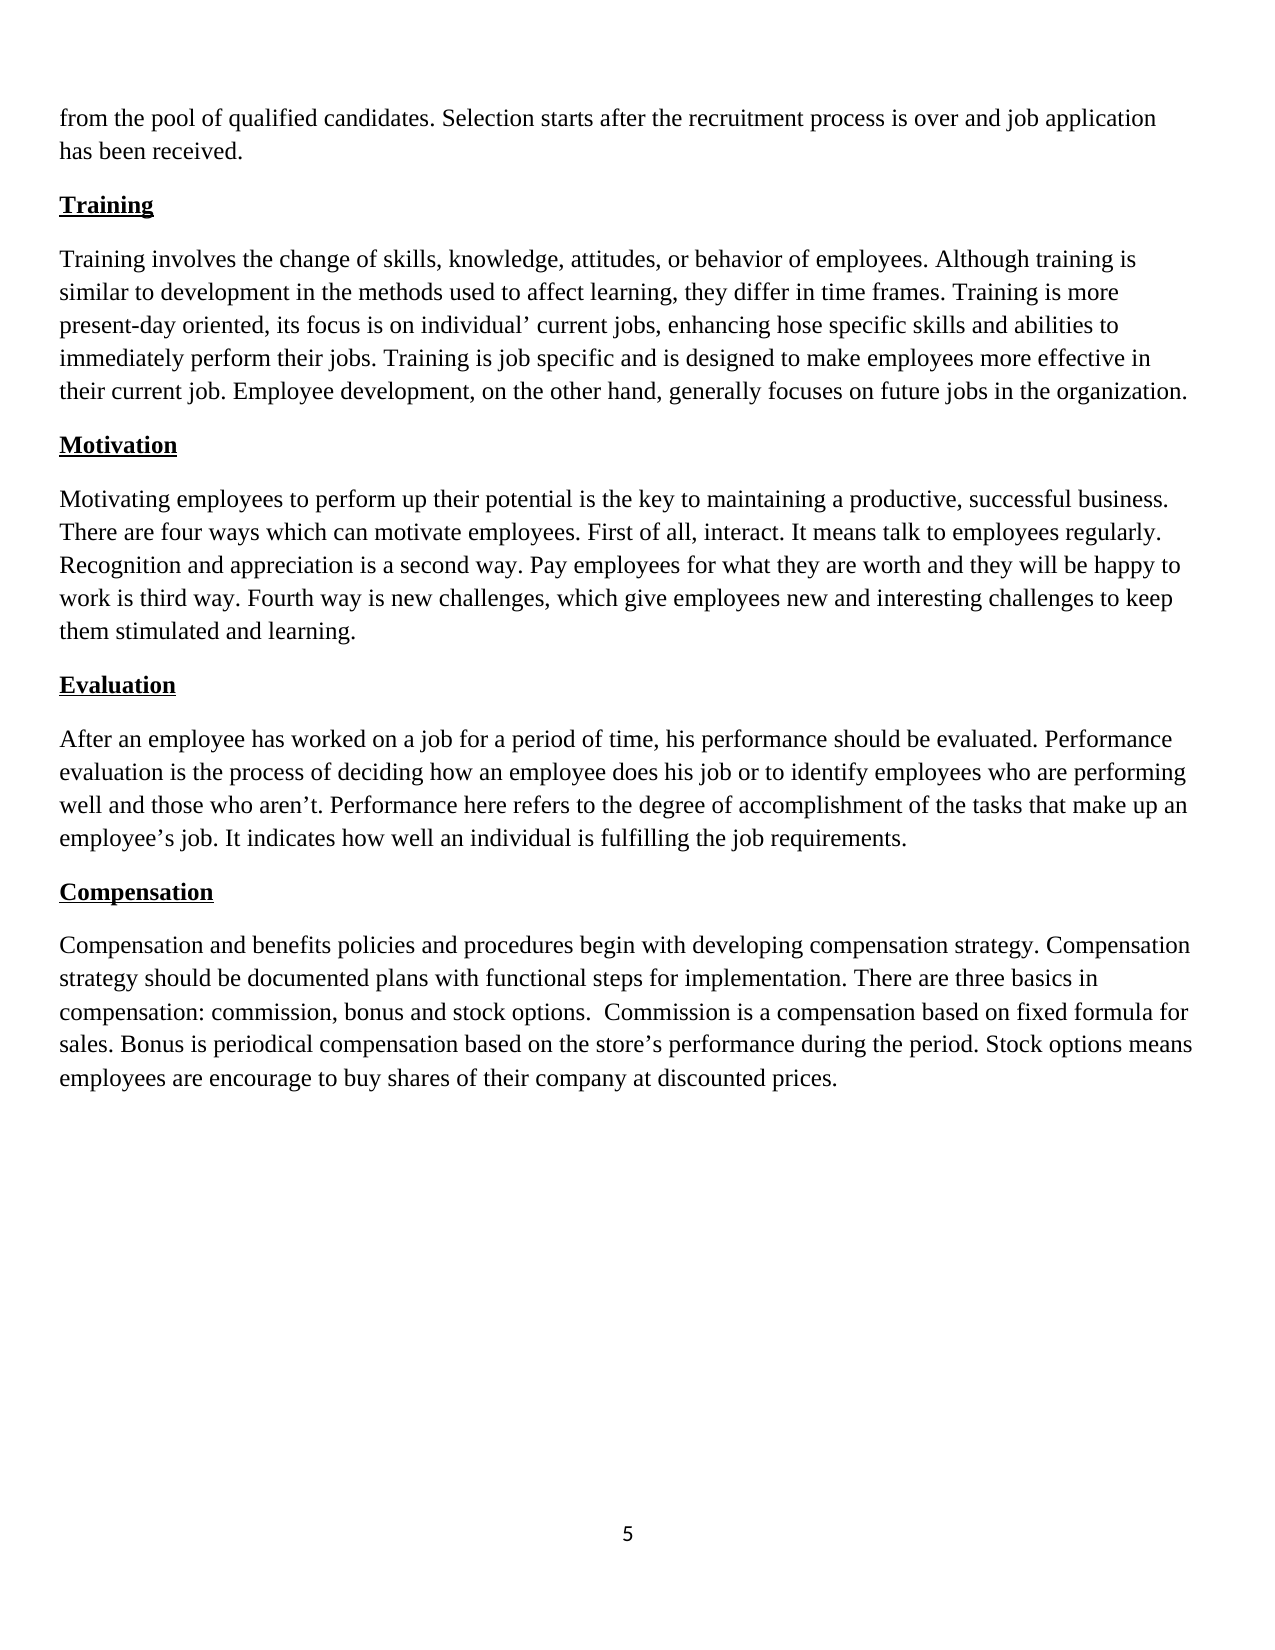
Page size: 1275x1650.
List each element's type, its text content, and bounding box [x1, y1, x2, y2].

text Compensation and benefits policies and procedures begin with developing compensation strategy. Compensation strategy should be documented plans with functional steps for implementation. There are three basics in compensation: commission, bonus and stock options. Commission is a compensation based on fixed formula for sales. Bonus is periodical compensation based on the store’s performance during the period. Stock options means employees are encourage to buy shares of their company at discounted prices. [59, 931, 1196, 1091]
text Compensation [59, 877, 1196, 905]
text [59, 103, 1196, 165]
text Motivating employees to perform up their potential is the key to maintaining a productive, successful business. There are four ways which can motivate employees. First of all, interact. It means talk to employees regularly. Recognition and appreciation is a second way. Pay employees for what they are worth and they will be happy to work is third way. Fourth way is new challenges, which give employees new and interesting challenges to keep them stimulated and learning. [59, 484, 1196, 645]
text Training [59, 190, 1196, 219]
text After an employee has worked on a job for a period of time, his performance should be evaluated. Performance evaluation is the process of deciding how an employee does his job or to identify employees who are performing well and those who aren’t. Performance here refers to the degree of accomplishment of the tasks that make up an employee’s job. It indicates how well an individual is fulfilling the job requirements. [59, 724, 1196, 852]
text Evaluation [59, 670, 1196, 699]
text Motivation [59, 430, 1196, 459]
text Training involves the change of skills, knowledge, attitudes, or behavior of employees. Although training is similar to development in the methods used to affect learning, they differ in time frames. Training is more present-day oriented, its focus is on individual’ current jobs, enhancing hose specific skills and abilities to immediately perform their jobs. Training is job specific and is designed to make employees more effective in their current job. Employee development, on the other hand, generally focuses on future jobs in the organization. [59, 244, 1196, 405]
